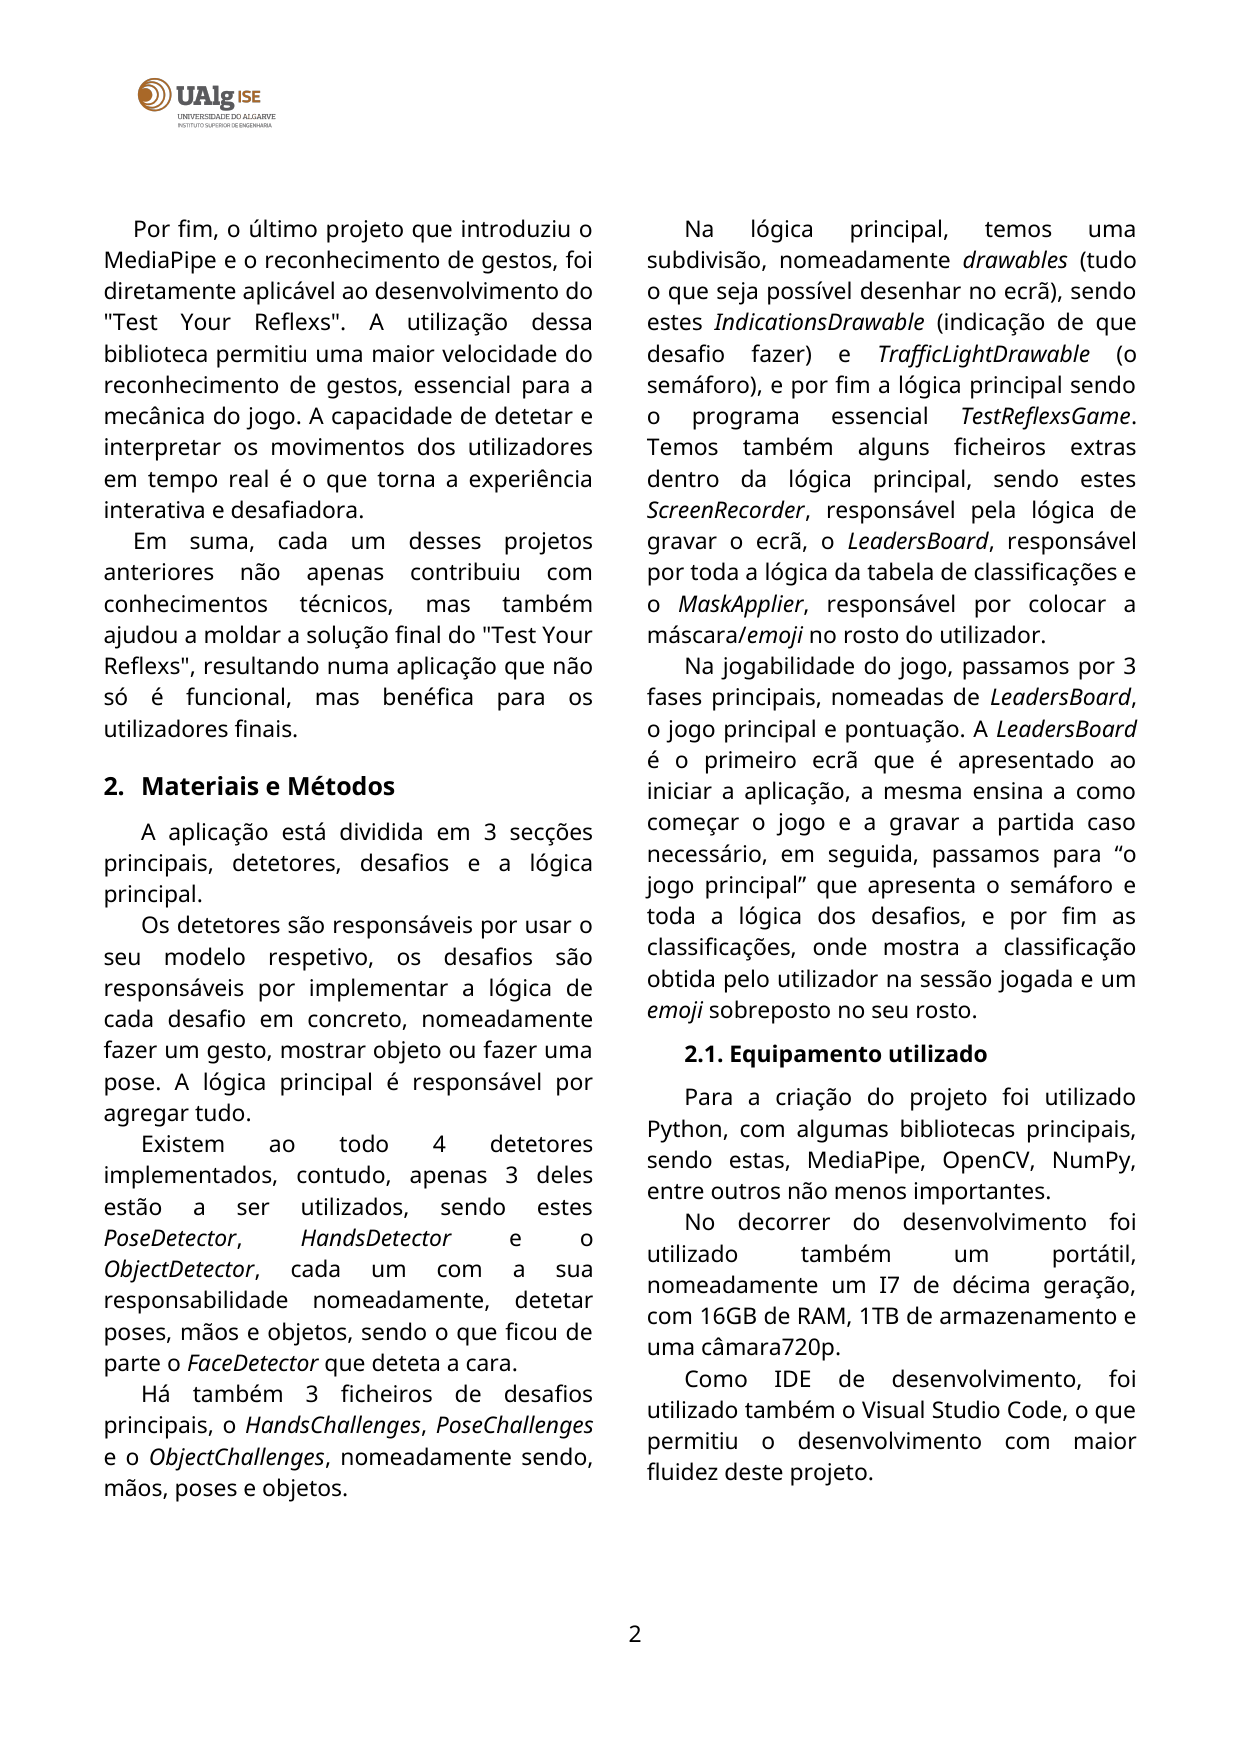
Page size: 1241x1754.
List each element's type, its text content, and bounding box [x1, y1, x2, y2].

text Por fim, o último projeto que introduziu o MediaPipe e o reconhecimento de gestos, foi diretamente aplicável ao desenvolvimento do "Test Your Reflexs". A utilização dessa biblioteca permitiu uma maior velocidade do reconhecimento de gestos, essencial para a mecânica do jogo. A capacidade de detetar e interpretar os movimentos dos utilizadores em tempo real é o que torna a experiência interativa e desafiadora. [103, 213, 593, 525]
text No decorrer do desenvolvimento foi utilizado também um portátil, nomeadamente um I7 de décima geração, com 16GB de RAM, 1TB de armazenamento e uma câmara720p. [647, 1206, 1137, 1363]
text Os detetores são responsáveis por usar o seu modelo respetivo, os desafios são responsáveis por implementar a lógica de cada desafio em concreto, nomeadamente fazer um gesto, mostrar objeto ou fazer uma pose. A lógica principal é responsável por agregar tudo. [103, 909, 593, 1128]
text Na jogabilidade do jogo, passamos por 3 fases principais, nomeadas de LeadersBoard, o jogo principal e pontuação. A LeadersBoard é o primeiro ecrã que é apresentado ao iniciar a aplicação, a mesma ensina a como começar o jogo e a gravar a partida caso necessário, em seguida, passamos para “o jogo principal” que apresenta o semáforo e toda a lógica dos desafios, e por fim as classificações, onde mostra a classificação obtida pelo utilizador na sessão jogada e um emoji sobreposto no seu rosto. [647, 650, 1137, 1025]
picture [132, 73, 279, 132]
text Há também 3 ficheiros de desafios principais, o HandsChallenges, PoseChallenges e o ObjectChallenges, nomeadamente sendo, mãos, poses e objetos. [103, 1378, 593, 1503]
subtitle Materiais e Métodos [103, 769, 593, 803]
text Para a criação do projeto foi utilizado Python, com algumas bibliotecas principais, sendo estas, MediaPipe, OpenCV, NumPy, entre outros não menos importantes. [647, 1081, 1137, 1206]
subtitle Equipamento utilizado [684, 1038, 1137, 1069]
text Em suma, cada um desses projetos anteriores não apenas contribuiu com conhecimentos técnicos, mas também ajudou a moldar a solução final do "Test Your Reflexs", resultando numa aplicação que não só é funcional, mas benéfica para os utilizadores finais. [103, 525, 593, 744]
text Como IDE de desenvolvimento, foi utilizado também o Visual Studio Code, o que permitiu o desenvolvimento com maior fluidez deste projeto. [647, 1363, 1137, 1488]
text Existem ao todo 4 detetores implementados, contudo, apenas 3 deles estão a ser utilizados, sendo estes PoseDetector, HandsDetector e o ObjectDetector, cada um com a sua responsabilidade nomeadamente, detetar poses, mãos e objetos, sendo o que ficou de parte o FaceDetector que deteta a cara. [103, 1128, 593, 1378]
text Na lógica principal, temos uma subdivisão, nomeadamente drawables (tudo o que seja possível desenhar no ecrã), sendo estes IndicationsDrawable (indicação de que desafio fazer) e TrafficLightDrawable (o semáforo), e por fim a lógica principal sendo o programa essencial TestReflexsGame. Temos também alguns ficheiros extras dentro da lógica principal, sendo estes ScreenRecorder, responsável pela lógica de gravar o ecrã, o LeadersBoard, responsável por toda a lógica da tabela de classificações e o MaskApplier, responsável por colocar a máscara/emoji no rosto do utilizador. [647, 213, 1137, 650]
text A aplicação está dividida em 3 secções principais, detetores, desafios e a lógica principal. [103, 815, 593, 909]
